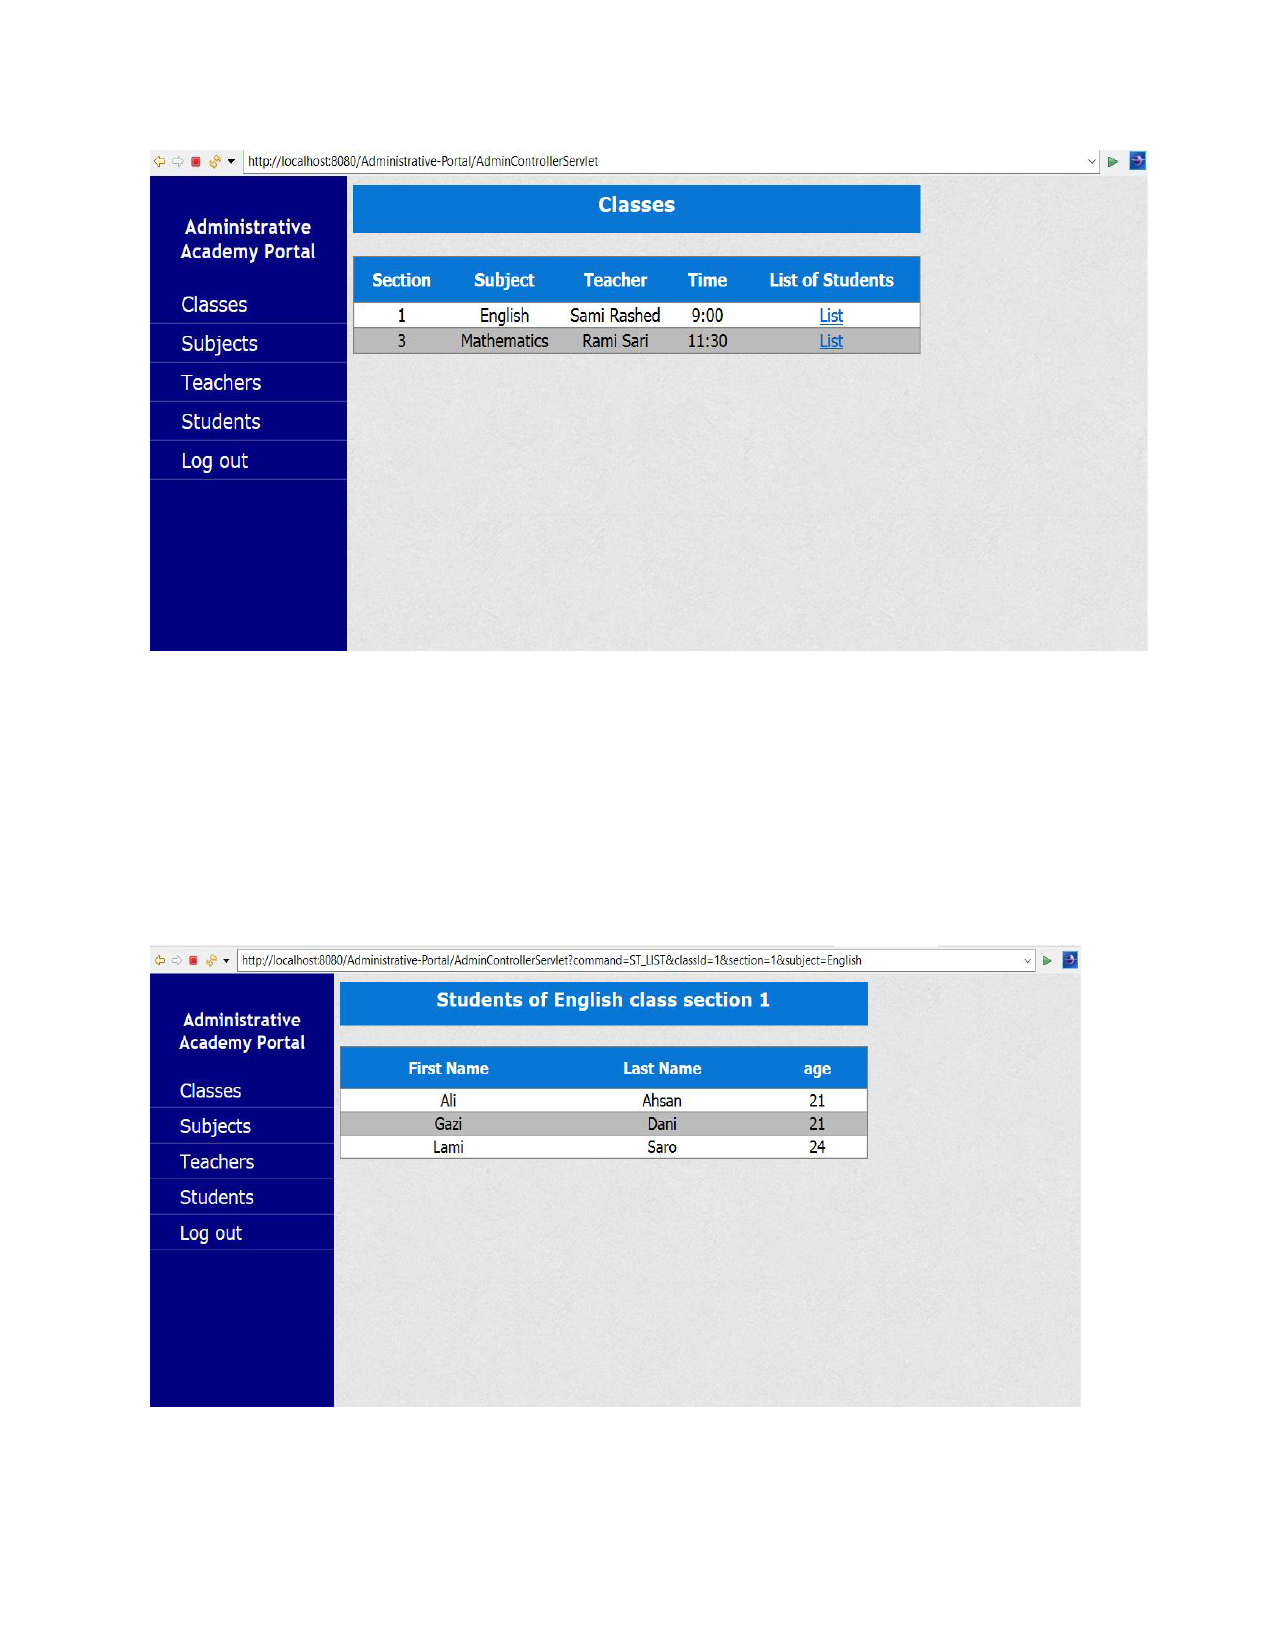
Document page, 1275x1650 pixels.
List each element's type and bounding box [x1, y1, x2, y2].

picture [150, 945, 1082, 1407]
picture [150, 150, 1148, 651]
